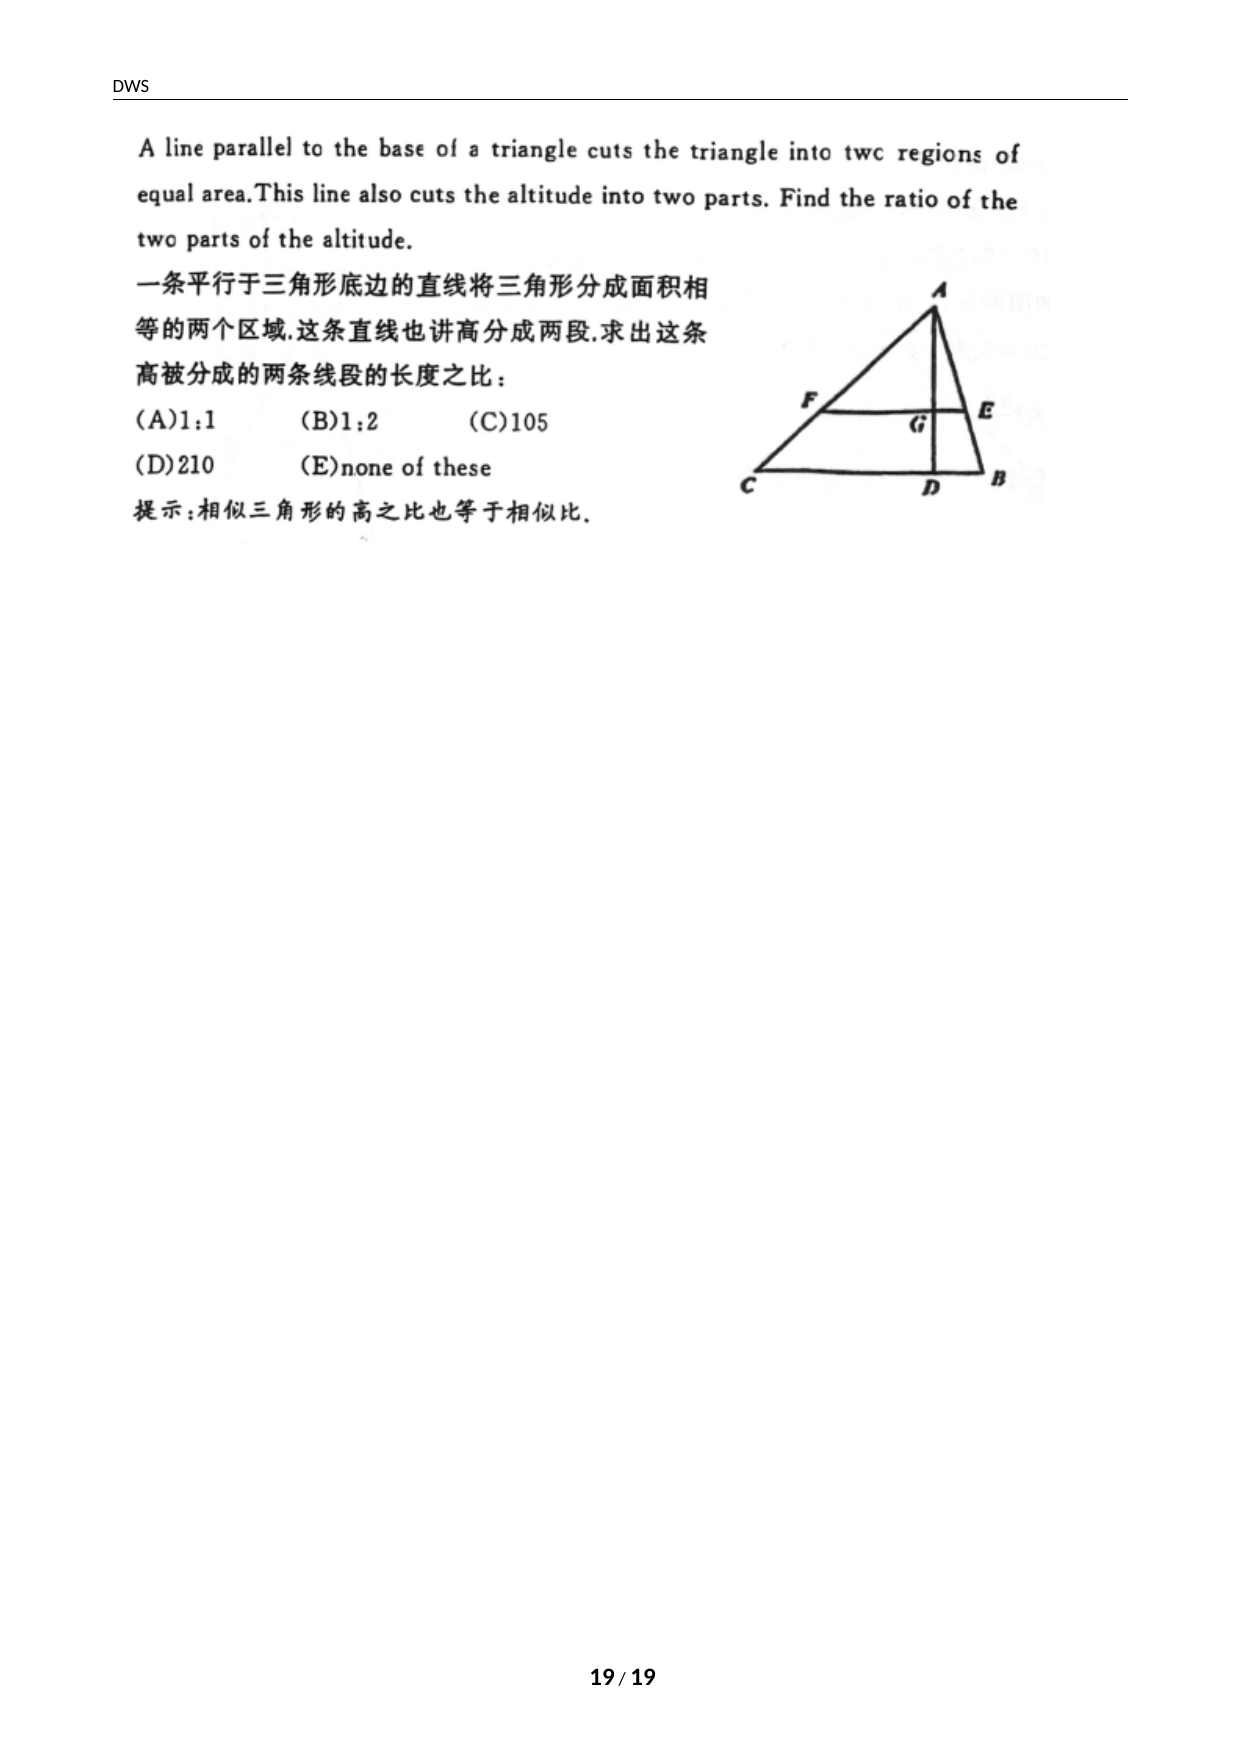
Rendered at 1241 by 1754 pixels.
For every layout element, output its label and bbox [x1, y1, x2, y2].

picture [112, 118, 1050, 545]
